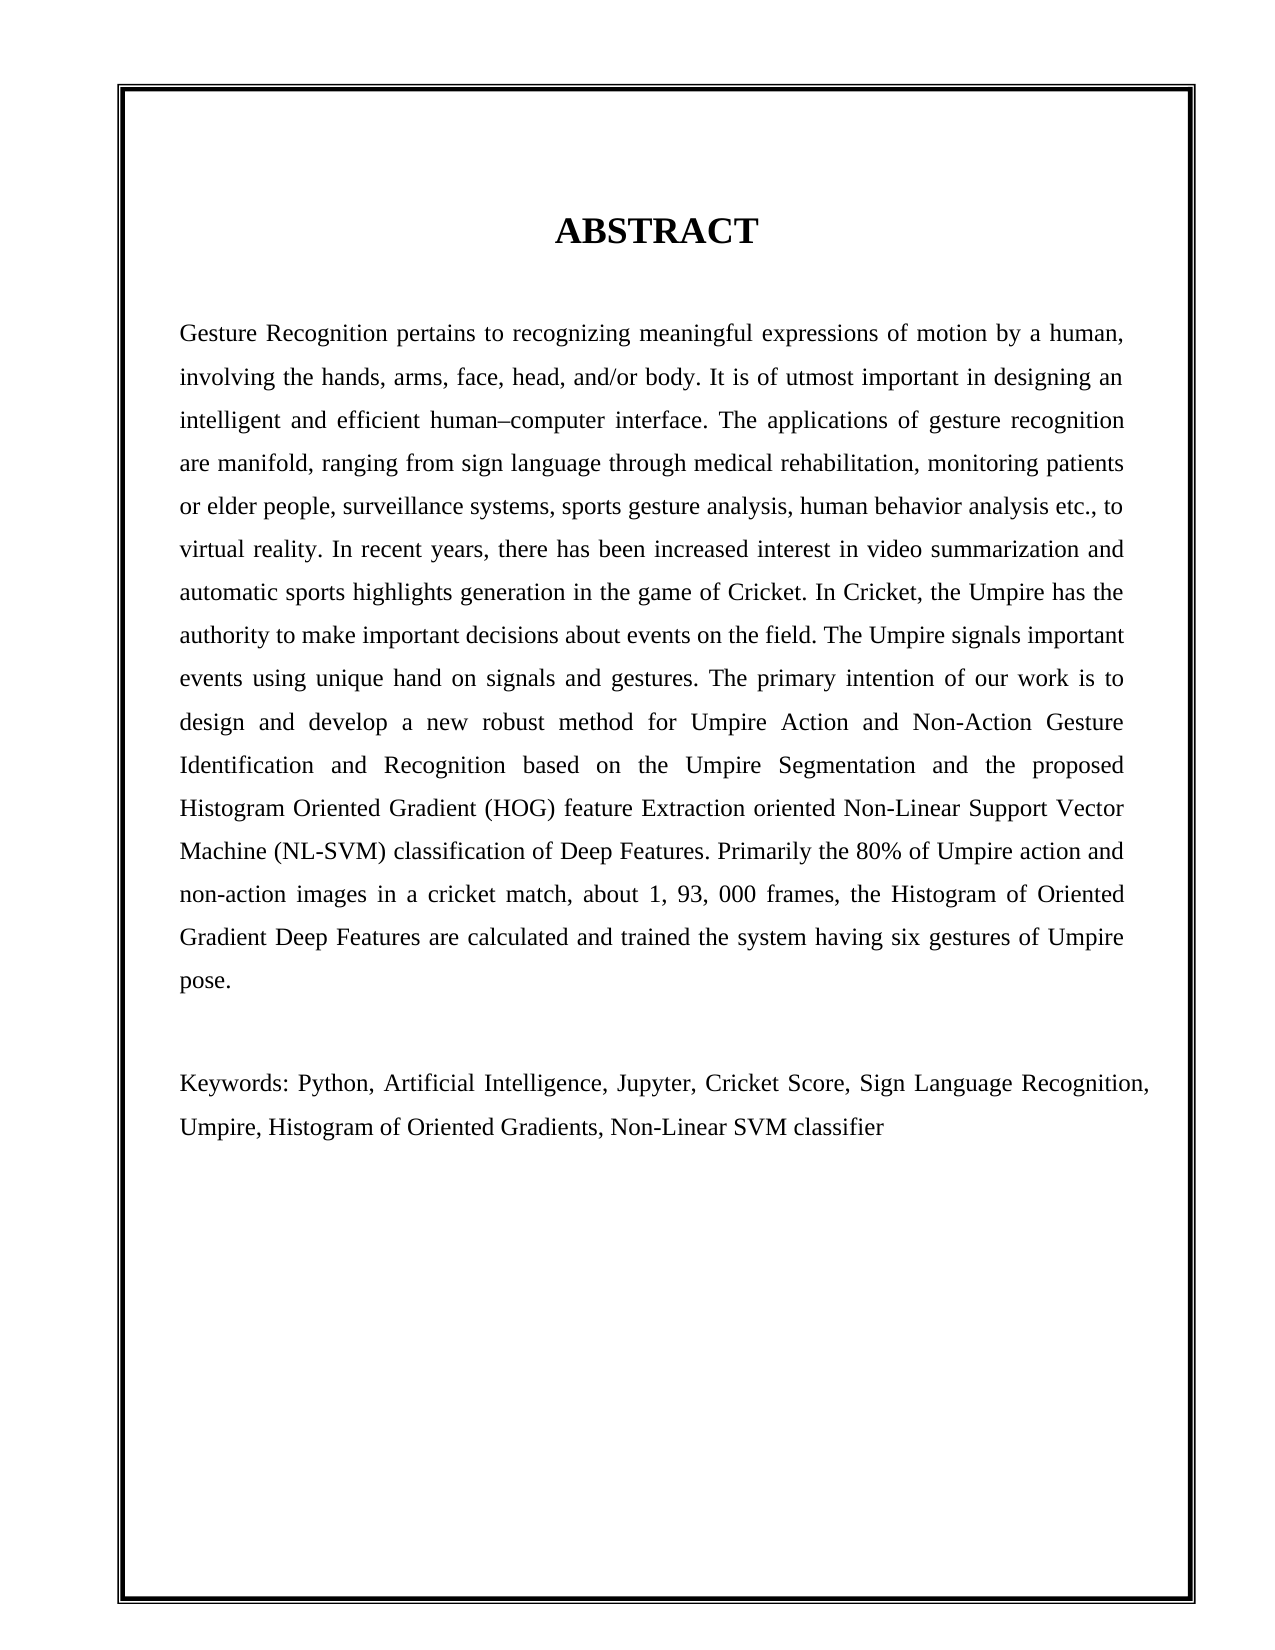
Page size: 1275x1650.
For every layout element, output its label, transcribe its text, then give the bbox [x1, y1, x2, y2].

subtitle ABSTRACT [419, 209, 894, 252]
text Gesture Recognition pertains to recognizing meaningful expressions of motion by a human, involving the hands, arms, face, head, and/or body. It is of utmost important in designing an intelligent and efficient human–computer interface. The applications of gesture recognition are manifold, ranging from sign language through medical rehabilitation, monitoring patients or elder people, surveillance systems, sports gesture analysis, human behavior analysis etc., to virtual reality. In recent years, there has been increased interest in video summarization and automatic sports highlights generation in the game of Cricket. In Cricket, the Umpire has the authority to make important decisions about events on the field. The Umpire signals important events using unique hand on signals and gestures. The primary intention of our work is to design and develop a new robust method for Umpire Action and Non-Action Gesture Identification and Recognition based on the Umpire Segmentation and the proposed Histogram Oriented Gradient (HOG) feature Extraction oriented Non-Linear Support Vector Machine (NL-SVM) classification of Deep Features. Primarily the 80% of Umpire action and non-action images in a cricket match, about 1, 93, 000 frames, the Histogram of Oriented Gradient Deep Features are calculated and trained the system having six gestures of Umpire pose. [179, 318, 1125, 994]
text Keywords: Python, Artificial Intelligence, Jupyter, Cricket Score, Sign Language Recognition, Umpire, Histogram of Oriented Gradients, Non-Linear SVM classifier [179, 1068, 1162, 1140]
